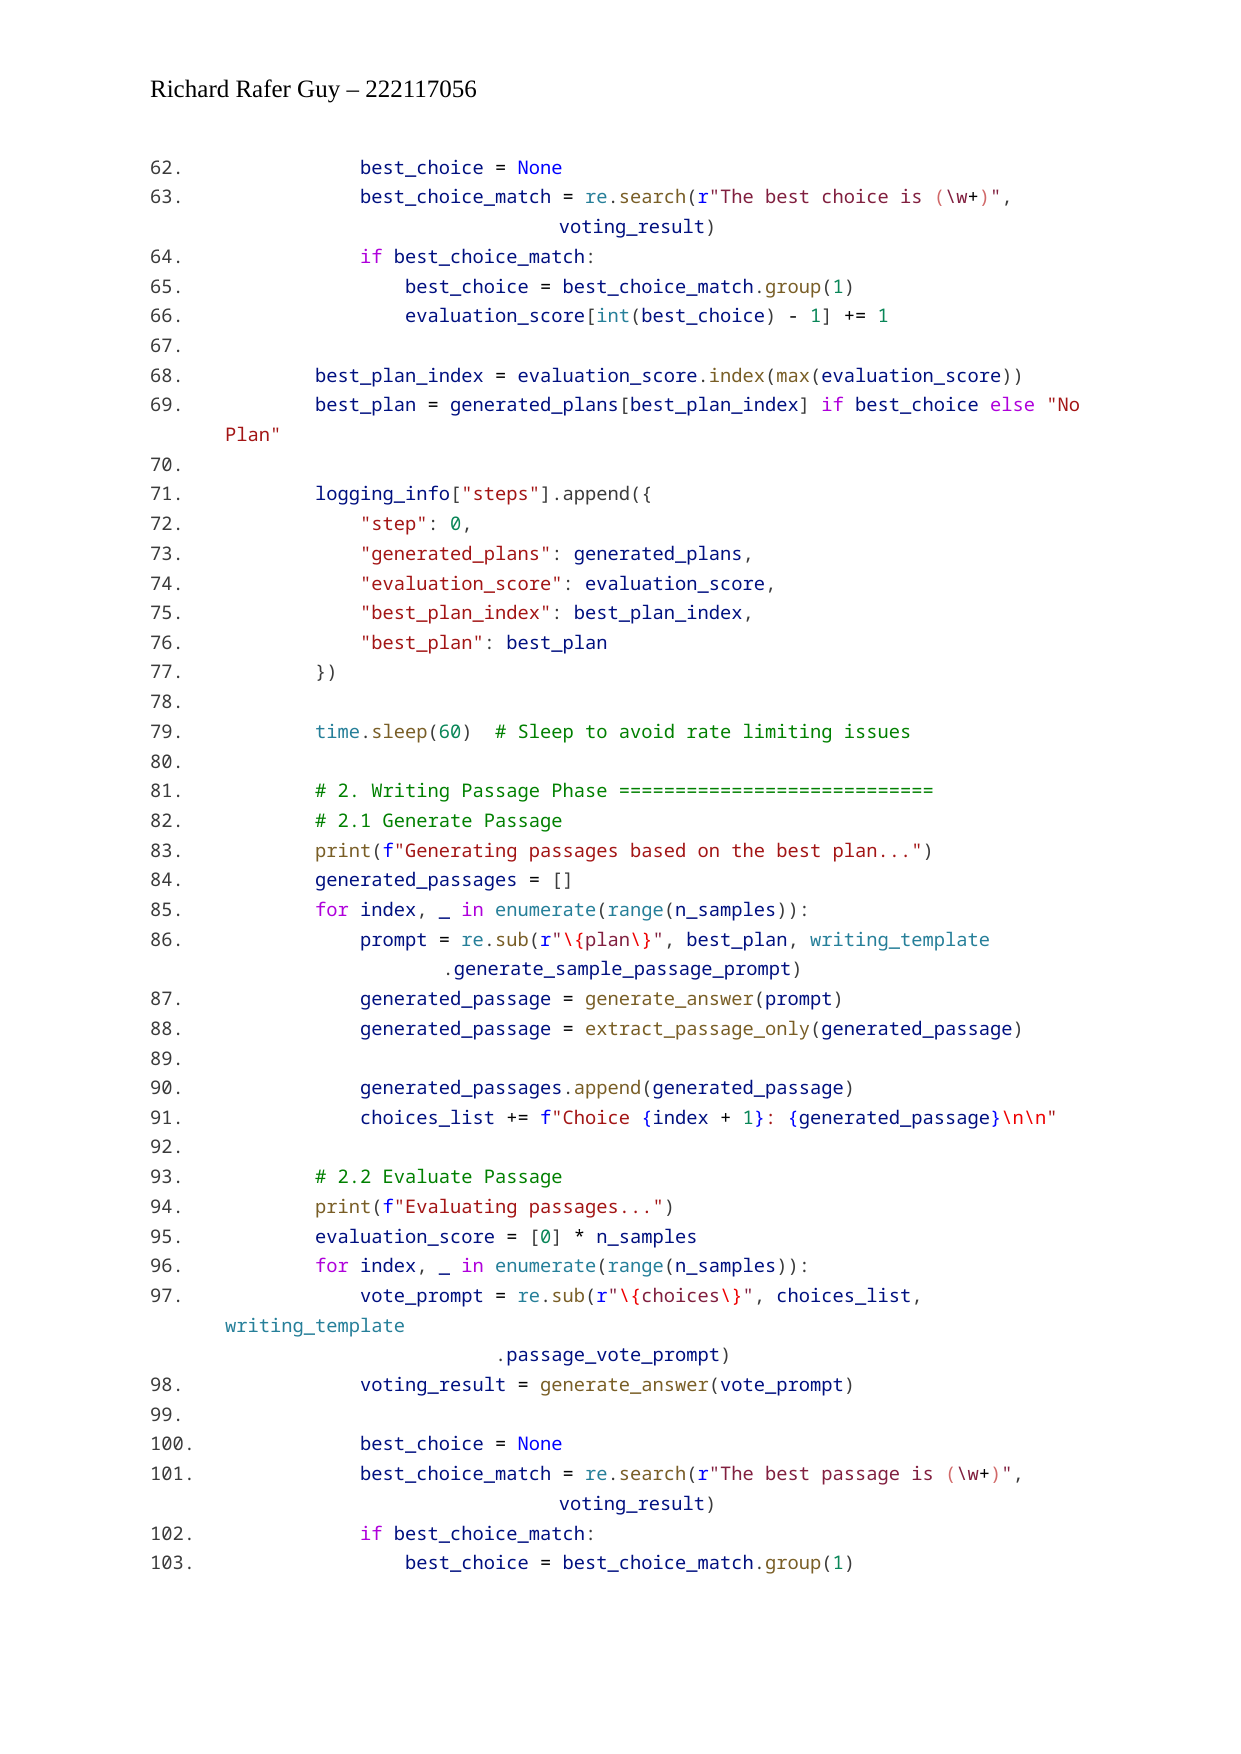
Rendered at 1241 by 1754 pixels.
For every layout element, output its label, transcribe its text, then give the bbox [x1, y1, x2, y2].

list best_plan = generated_plans[best_plan_index] if best_choice else "No Plan" [150, 387, 1090, 447]
list best_choice = None [150, 150, 1090, 180]
list # 2.2 Evaluate Passage [150, 1159, 1090, 1189]
list logging_info["steps"].append({ [150, 477, 1090, 506]
list best_choice_match = re.search(r"The best choice is (\w+)", [150, 180, 1090, 209]
list "evaluation_score": evaluation_score, [150, 566, 1090, 595]
list # 2. Writing Passage Phase ============================ [150, 773, 1090, 803]
list vote_prompt = re.sub(r"\{choices\}", choices_list, writing_template [150, 1278, 1090, 1337]
list best_choice = None [150, 1427, 1090, 1456]
list if best_choice_match: [150, 239, 1090, 269]
list prompt = re.sub(r"\{plan\}", best_plan, writing_template [150, 922, 1090, 952]
list voting_result = generate_answer(vote_prompt) [150, 1367, 1090, 1397]
list "step": 0, [150, 506, 1090, 536]
list if best_choice_match: [150, 1516, 1090, 1545]
list print(f"Evaluating passages...") [150, 1189, 1090, 1219]
list .passage_vote_prompt) [225, 1337, 1090, 1367]
list generated_passages = [] [150, 862, 1090, 892]
list best_plan_index = evaluation_score.index(max(evaluation_score)) [150, 358, 1090, 387]
list best_choice = best_choice_match.group(1) [150, 269, 1090, 298]
list generated_passage = extract_passage_only(generated_passage) [150, 1011, 1090, 1041]
list voting_result) [225, 1486, 1090, 1516]
list generated_passages.append(generated_passage) [150, 1070, 1090, 1100]
list generated_passage = generate_answer(prompt) [150, 981, 1090, 1011]
list evaluation_score = [0] * n_samples [150, 1219, 1090, 1248]
list # 2.1 Generate Passage [150, 803, 1090, 833]
list best_choice = best_choice_match.group(1) [150, 1545, 1090, 1575]
list "best_plan_index": best_plan_index, [150, 595, 1090, 625]
list for index, _ in enumerate(range(n_samples)): [150, 1248, 1090, 1278]
list voting_result) [225, 209, 1090, 239]
list .generate_sample_passage_prompt) [225, 952, 1090, 981]
list evaluation_score[int(best_choice) - 1] += 1 [150, 298, 1090, 328]
list choices_list += f"Choice {index + 1}: {generated_passage}\n\n" [150, 1100, 1090, 1130]
list for index, _ in enumerate(range(n_samples)): [150, 892, 1090, 922]
list best_choice_match = re.search(r"The best passage is (\w+)", [150, 1456, 1090, 1486]
list time.sleep(60) # Sleep to avoid rate limiting issues [150, 714, 1090, 744]
list "generated_plans": generated_plans, [150, 536, 1090, 566]
list "best_plan": best_plan [150, 625, 1090, 655]
list }) [150, 655, 1090, 684]
list print(f"Generating passages based on the best plan...") [150, 833, 1090, 862]
